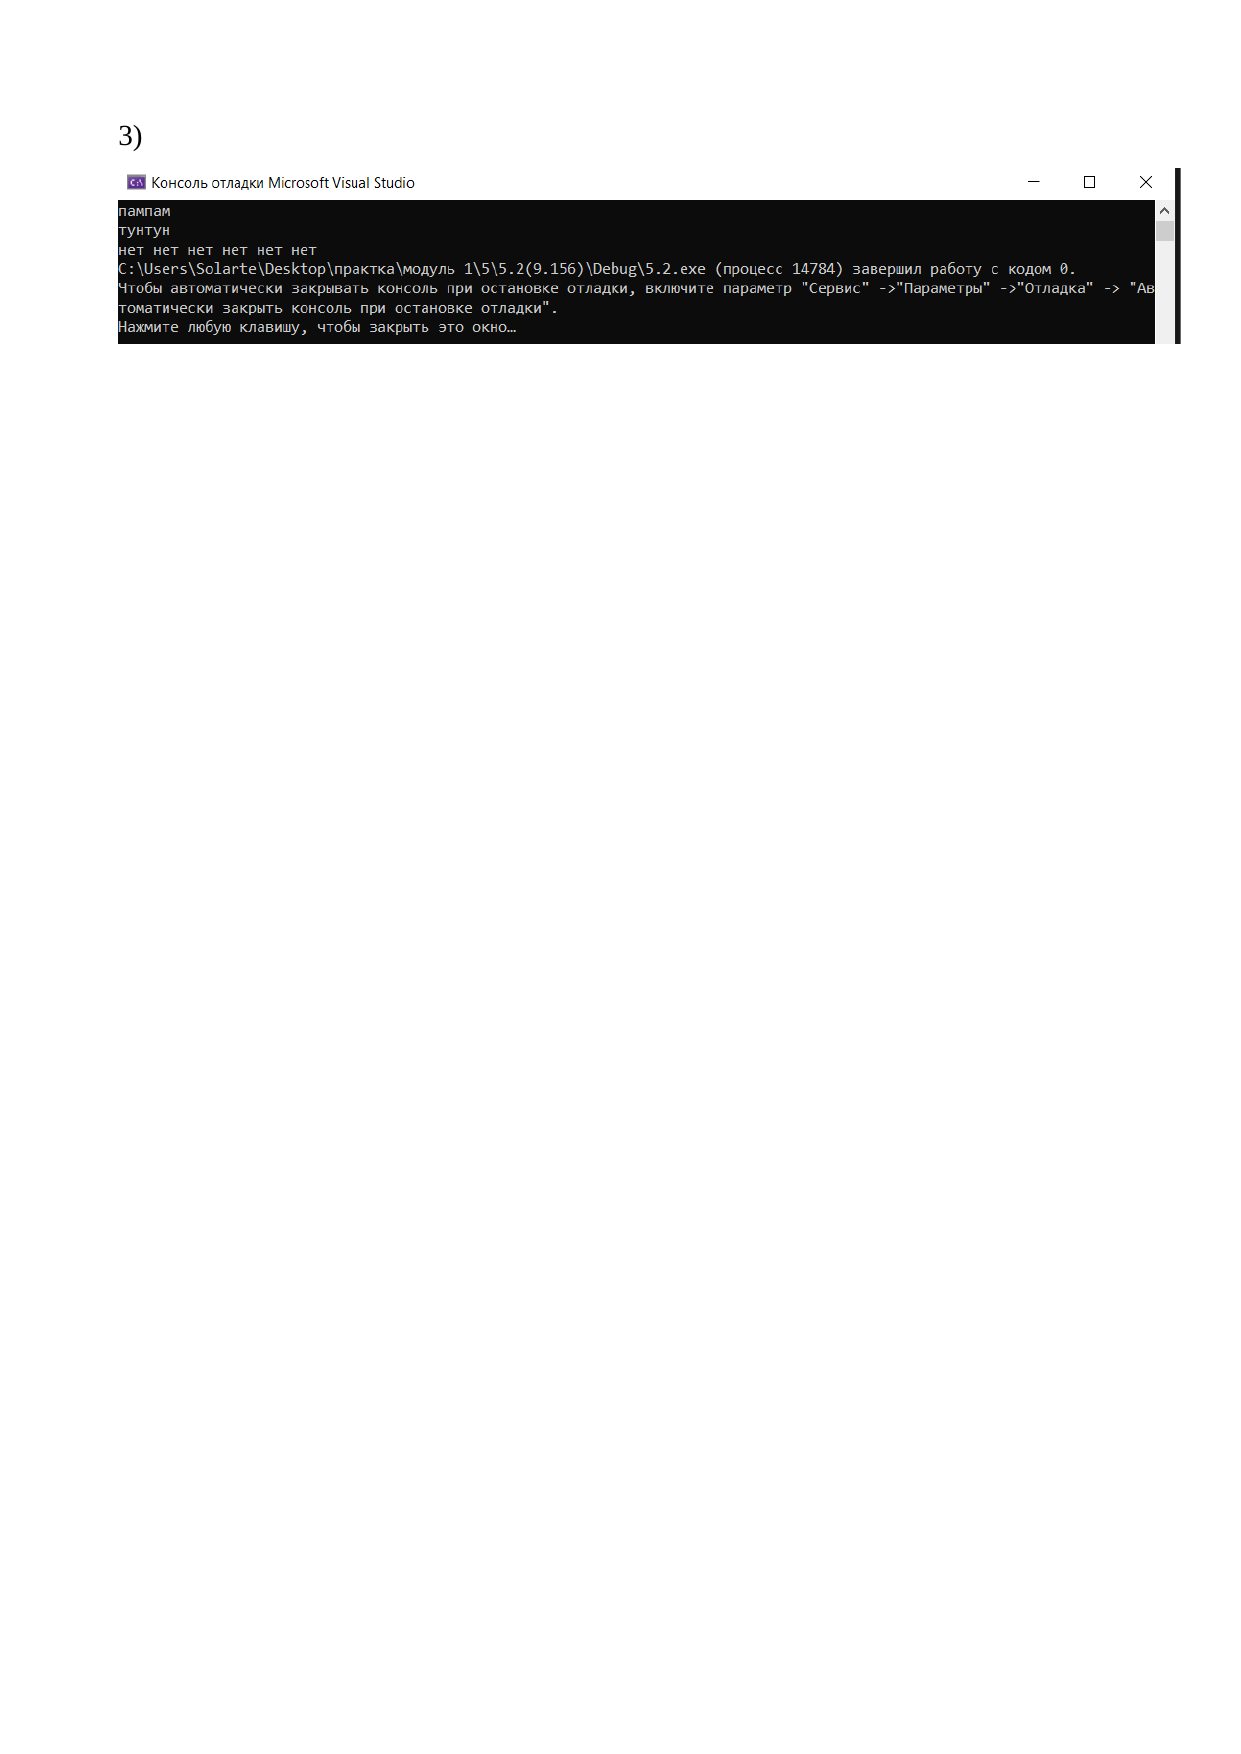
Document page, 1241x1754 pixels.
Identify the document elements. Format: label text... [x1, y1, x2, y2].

picture [118, 168, 1181, 344]
text 3) [118, 118, 1181, 152]
